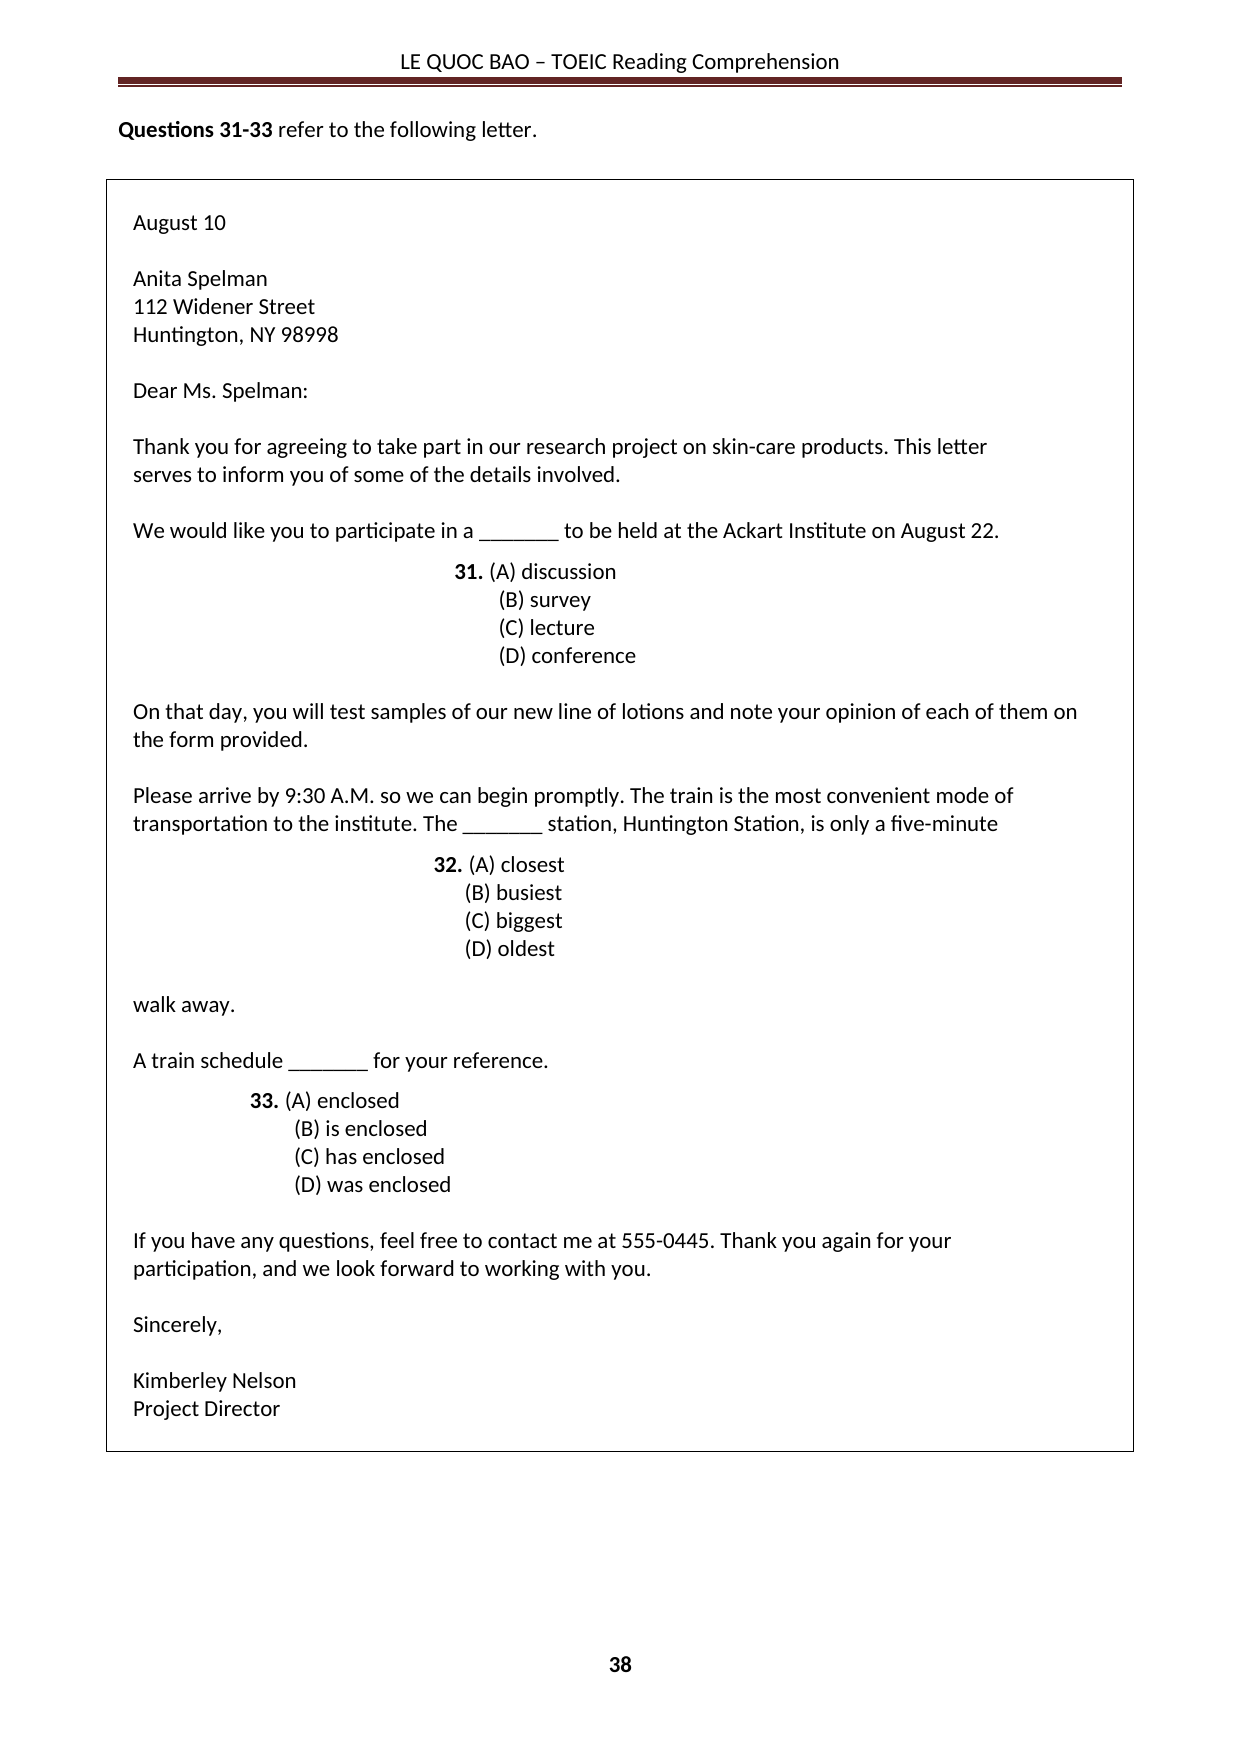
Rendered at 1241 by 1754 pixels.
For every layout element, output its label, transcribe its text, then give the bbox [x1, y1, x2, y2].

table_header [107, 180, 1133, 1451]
text Questions 31-33 refer to the following letter. [118, 115, 1122, 143]
